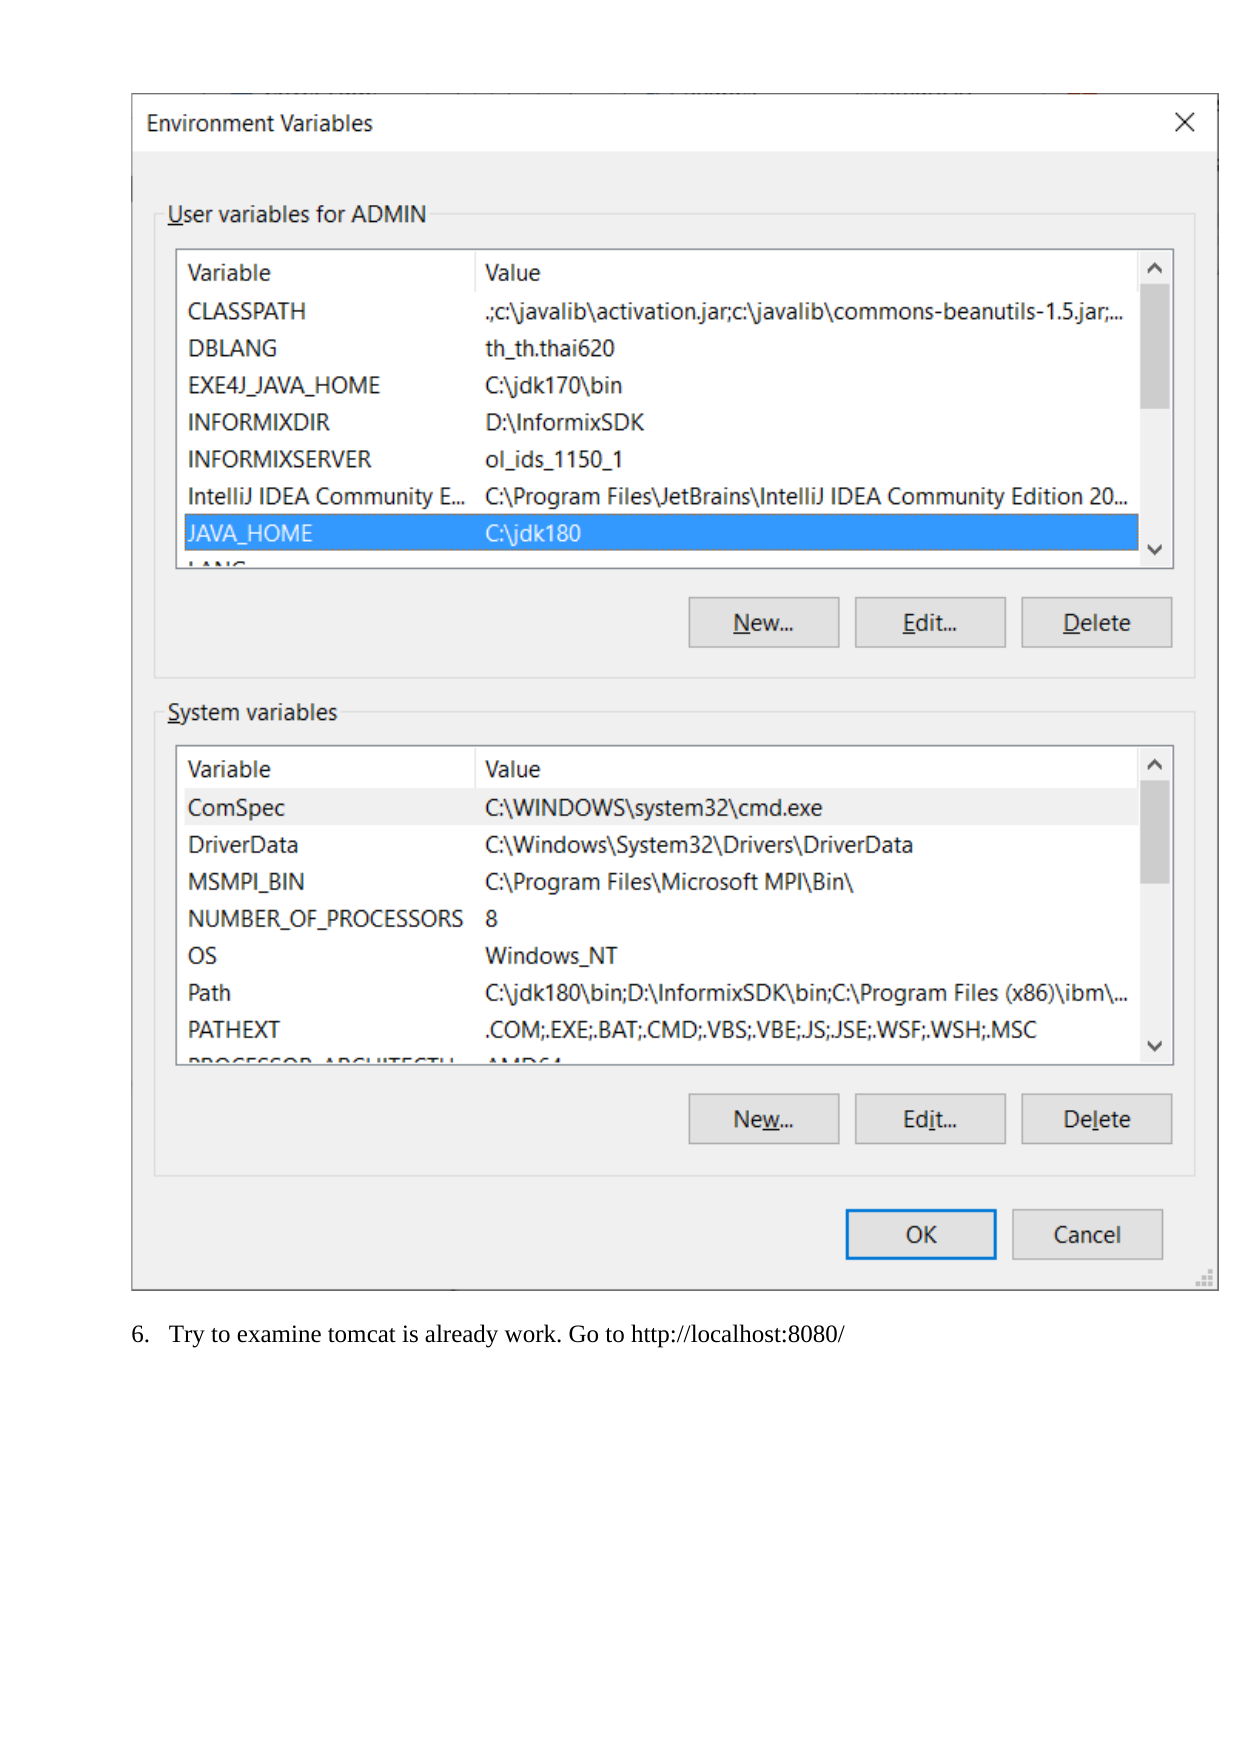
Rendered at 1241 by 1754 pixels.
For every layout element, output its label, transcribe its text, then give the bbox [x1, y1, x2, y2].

list Try to examine tomcat is already work. Go to http://localhost:8080/ [131, 1319, 1181, 1348]
picture [131, 93, 1219, 1291]
